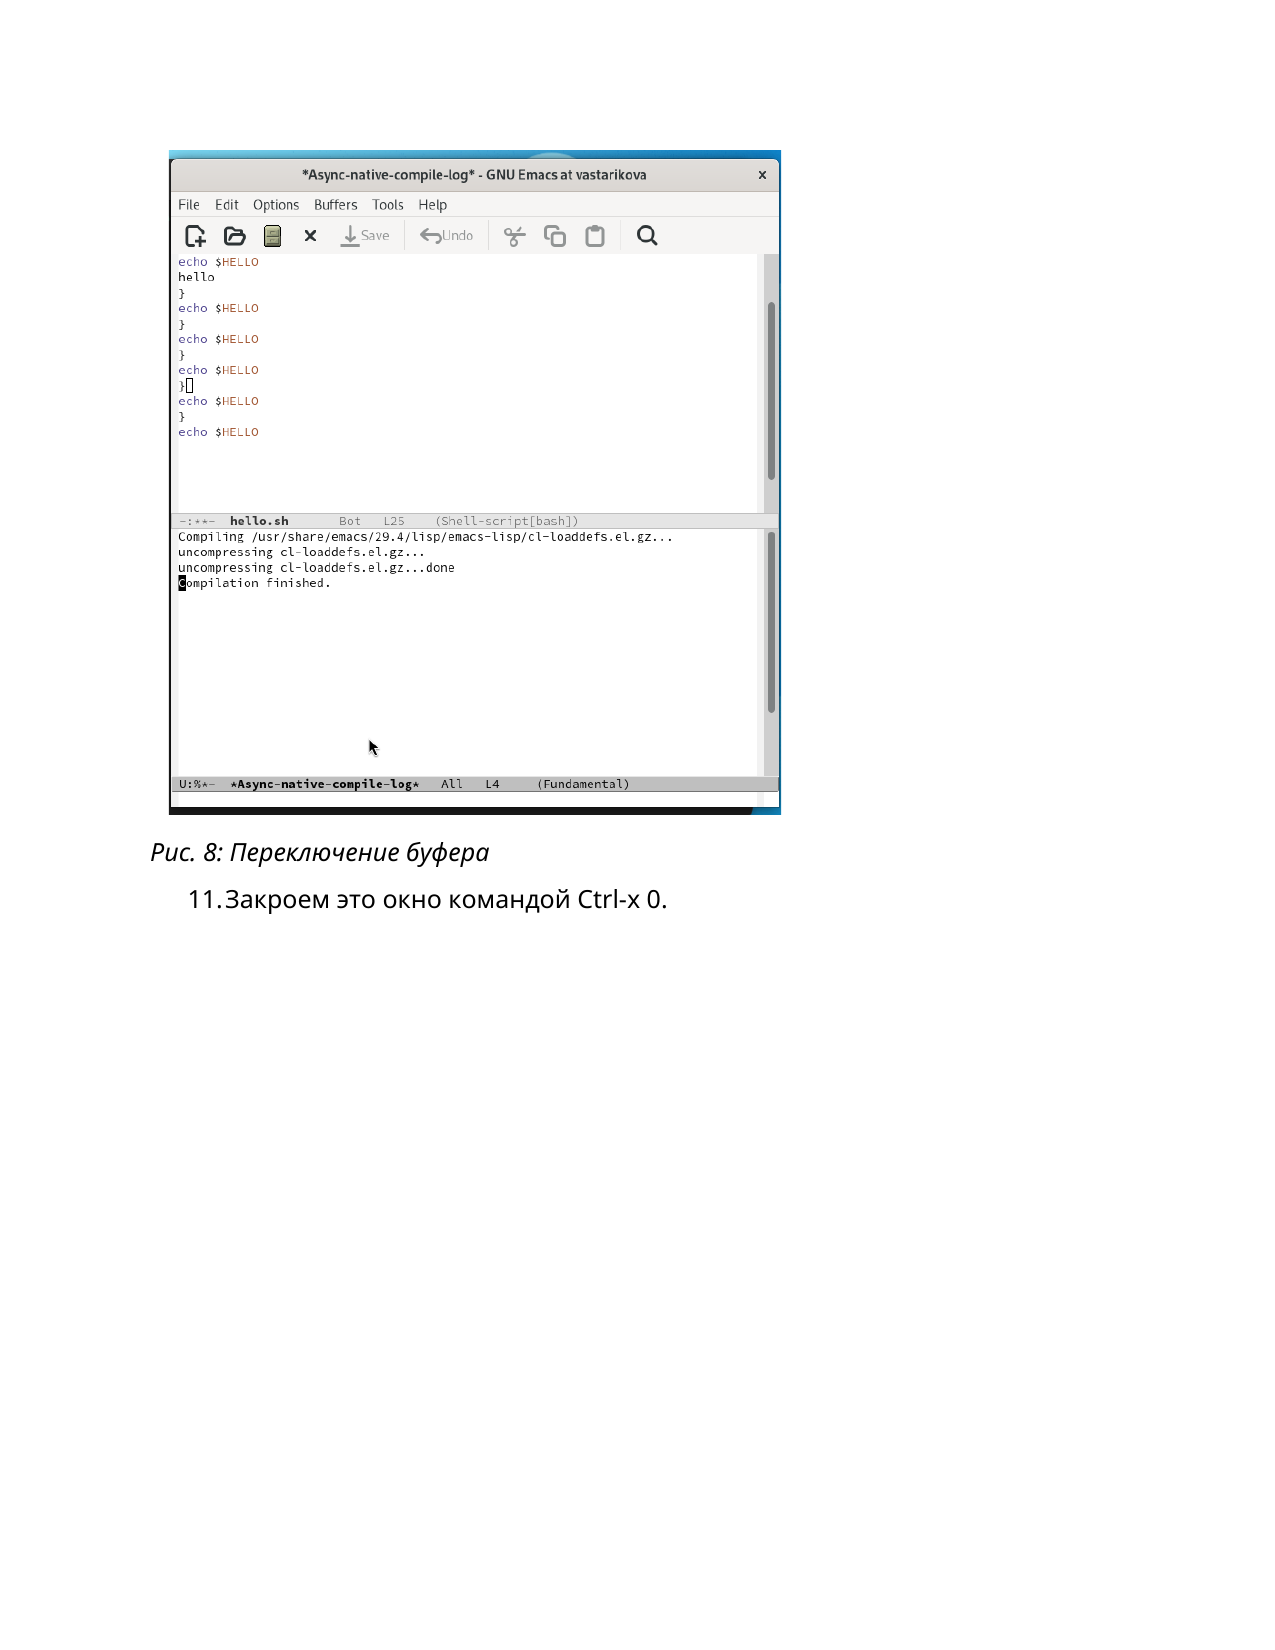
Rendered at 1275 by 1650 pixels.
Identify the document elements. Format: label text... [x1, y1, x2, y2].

list Закроем это окно командой Ctrl-x 0. [187, 882, 1125, 916]
text Рис. 8: Переключение буфера [150, 835, 1125, 869]
picture [168, 150, 782, 815]
